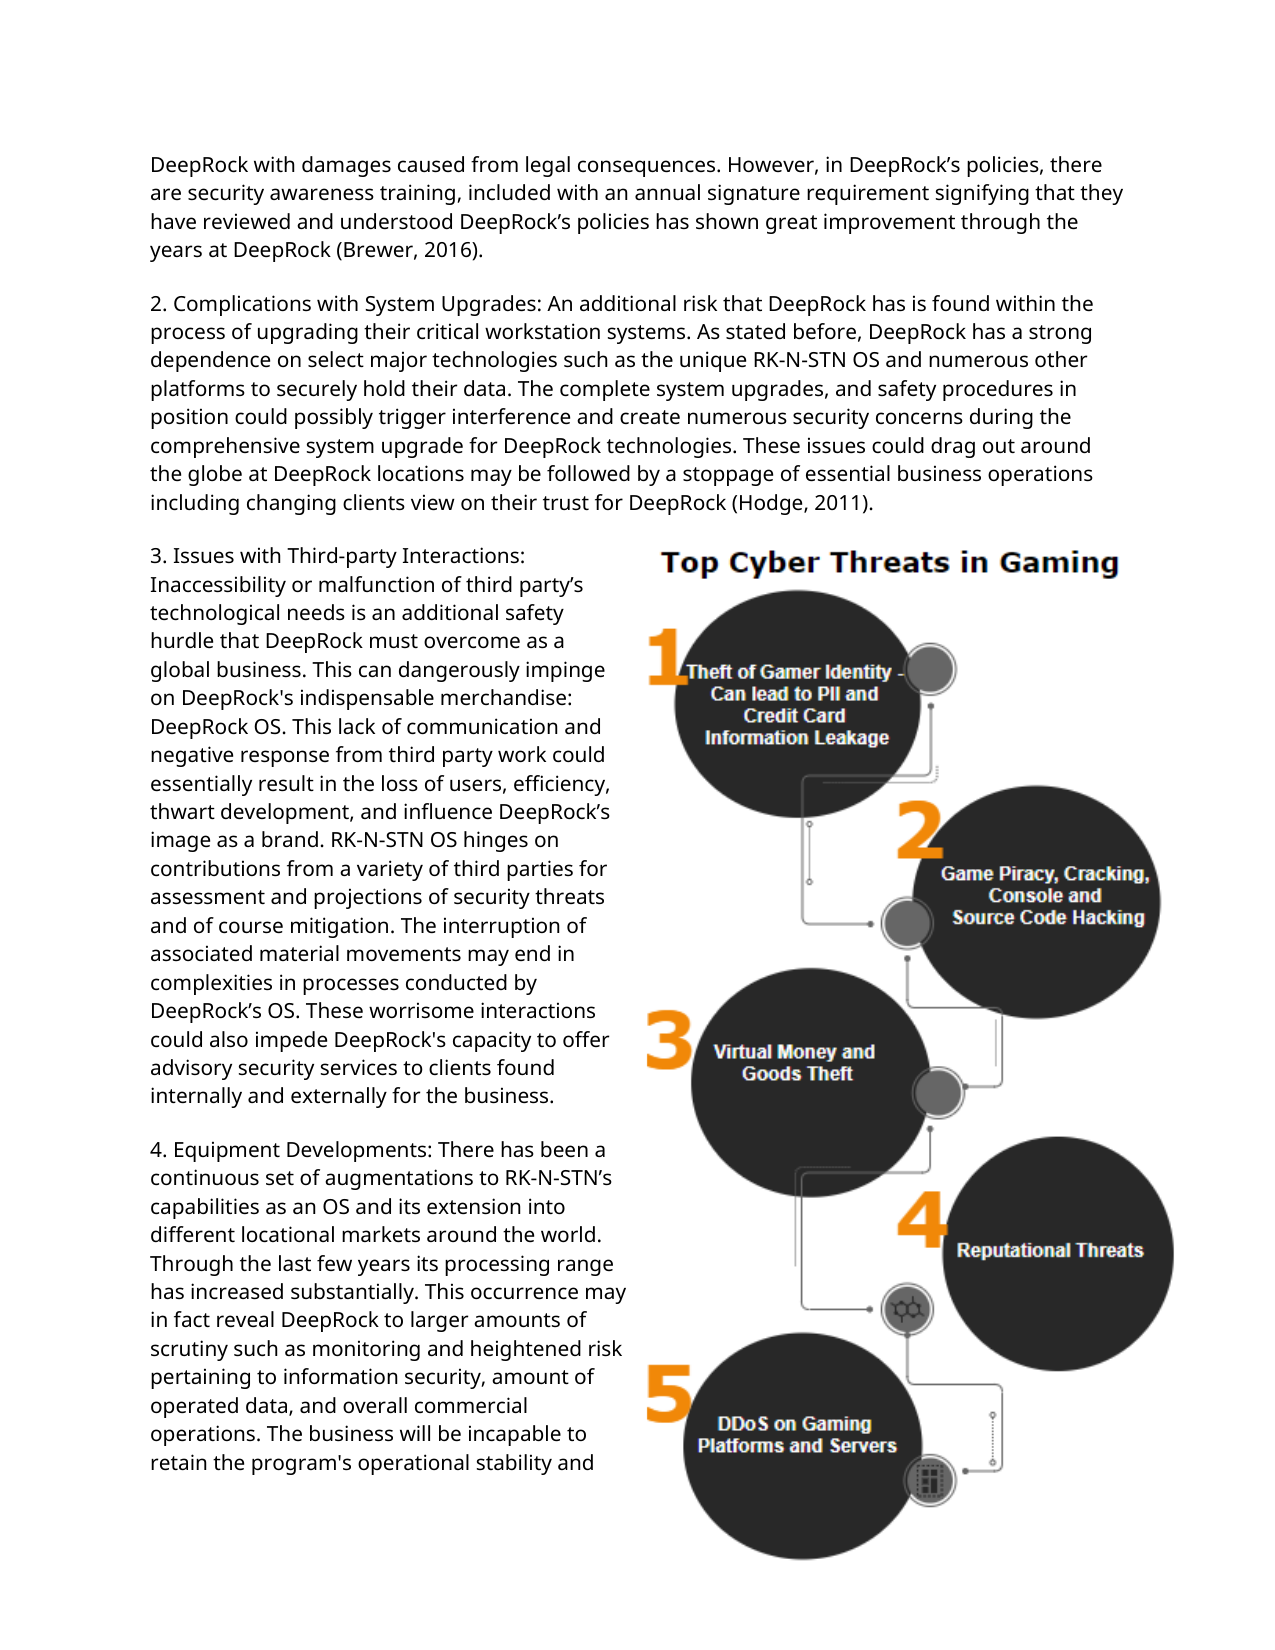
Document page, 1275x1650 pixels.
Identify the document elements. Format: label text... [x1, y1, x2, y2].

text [150, 150, 1125, 264]
text 3. Issues with Third-party Interactions: Inaccessibility or malfunction of third party’s technological needs is an additional safety hurdle that DeepRock must overcome as a global business. This can dangerously impinge on DeepRock's indispensable merchandise: DeepRock OS. This lack of communication and negative response from third party work could essentially result in the loss of users, efficiency, thwart development, and influence DeepRock’s image as a brand. RK-N-STN OS hinges on contributions from a variety of third parties for assessment and projections of security threats and of course mitigation. The interruption of associated material movements may end in complexities in processes conducted by DeepRock’s OS. These worrisome interactions could also impede DeepRock's capacity to offer advisory security services to clients found internally and externally for the business. [150, 541, 1125, 1110]
picture [646, 543, 1185, 1584]
text 2. Complications with System Upgrades: An additional risk that DeepRock has is found within the process of upgrading their critical workstation systems. As stated before, DeepRock has a strong dependence on select major technologies such as the unique RK-N-STN OS and numerous other platforms to securely hold their data. The complete system upgrades, and safety procedures in position could possibly trigger interference and create numerous security concerns during the comprehensive system upgrade for DeepRock technologies. These issues could drag out around the globe at DeepRock locations may be followed by a stoppage of essential business operations including changing clients view on their trust for DeepRock (Hodge, 2011). [150, 289, 1125, 516]
